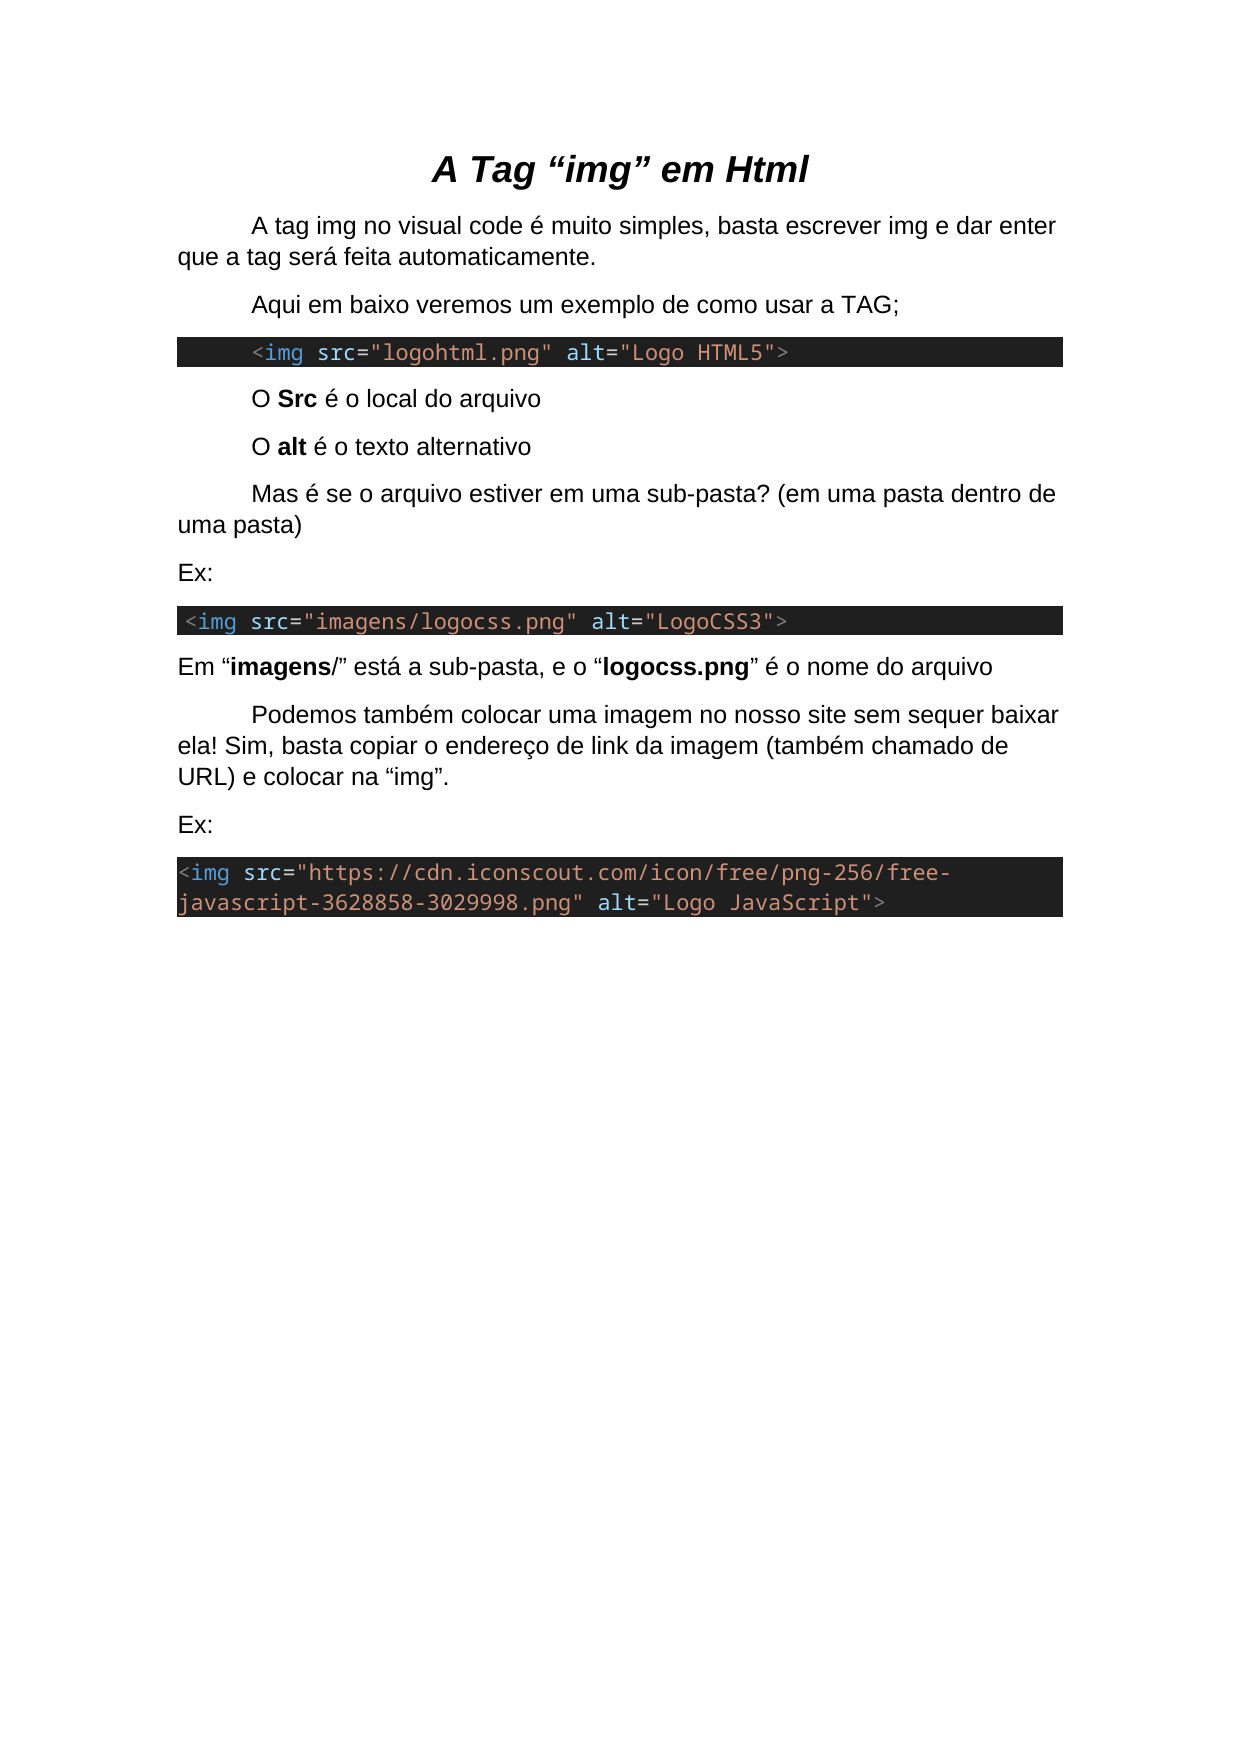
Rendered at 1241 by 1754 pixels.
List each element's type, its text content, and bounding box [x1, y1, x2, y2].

text Ex: [177, 809, 1063, 838]
text Aqui em baixo veremos um exemplo de como usar a TAG; [177, 289, 1063, 318]
text Ex: [177, 558, 1063, 587]
text <img src="logohtml.png" alt="Logo HTML5"> [177, 337, 1063, 367]
text A tag img no visual code é muito simples, basta escrever img e dar enter que a tag será feita automaticamente. [177, 211, 1063, 271]
text O alt é o texto alternativo [177, 431, 1063, 460]
text Mas é se o arquivo estiver em uma sub-pasta? (em uma pasta dentro de uma pasta) [177, 479, 1063, 539]
text A Tag “img” em Html [177, 148, 1063, 191]
text O Src é o local do arquivo [177, 384, 1063, 412]
text <img src="https://cdn.iconscout.com/icon/free/png-256/free-javascript-3628858-3029998.png" alt="Logo JavaScript"> [177, 857, 1063, 917]
text Em “imagens/” está a sub-pasta, e o “logocss.png” é o nome do arquivo [177, 652, 1063, 681]
text Podemos também colocar uma imagem no nosso site sem sequer baixar ela! Sim, basta copiar o endereço de link da imagem (também chamado de URL) e colocar na “img”. [177, 700, 1063, 791]
text <img src="imagens/logocss.png" alt="LogoCSS3"> [177, 606, 1063, 635]
